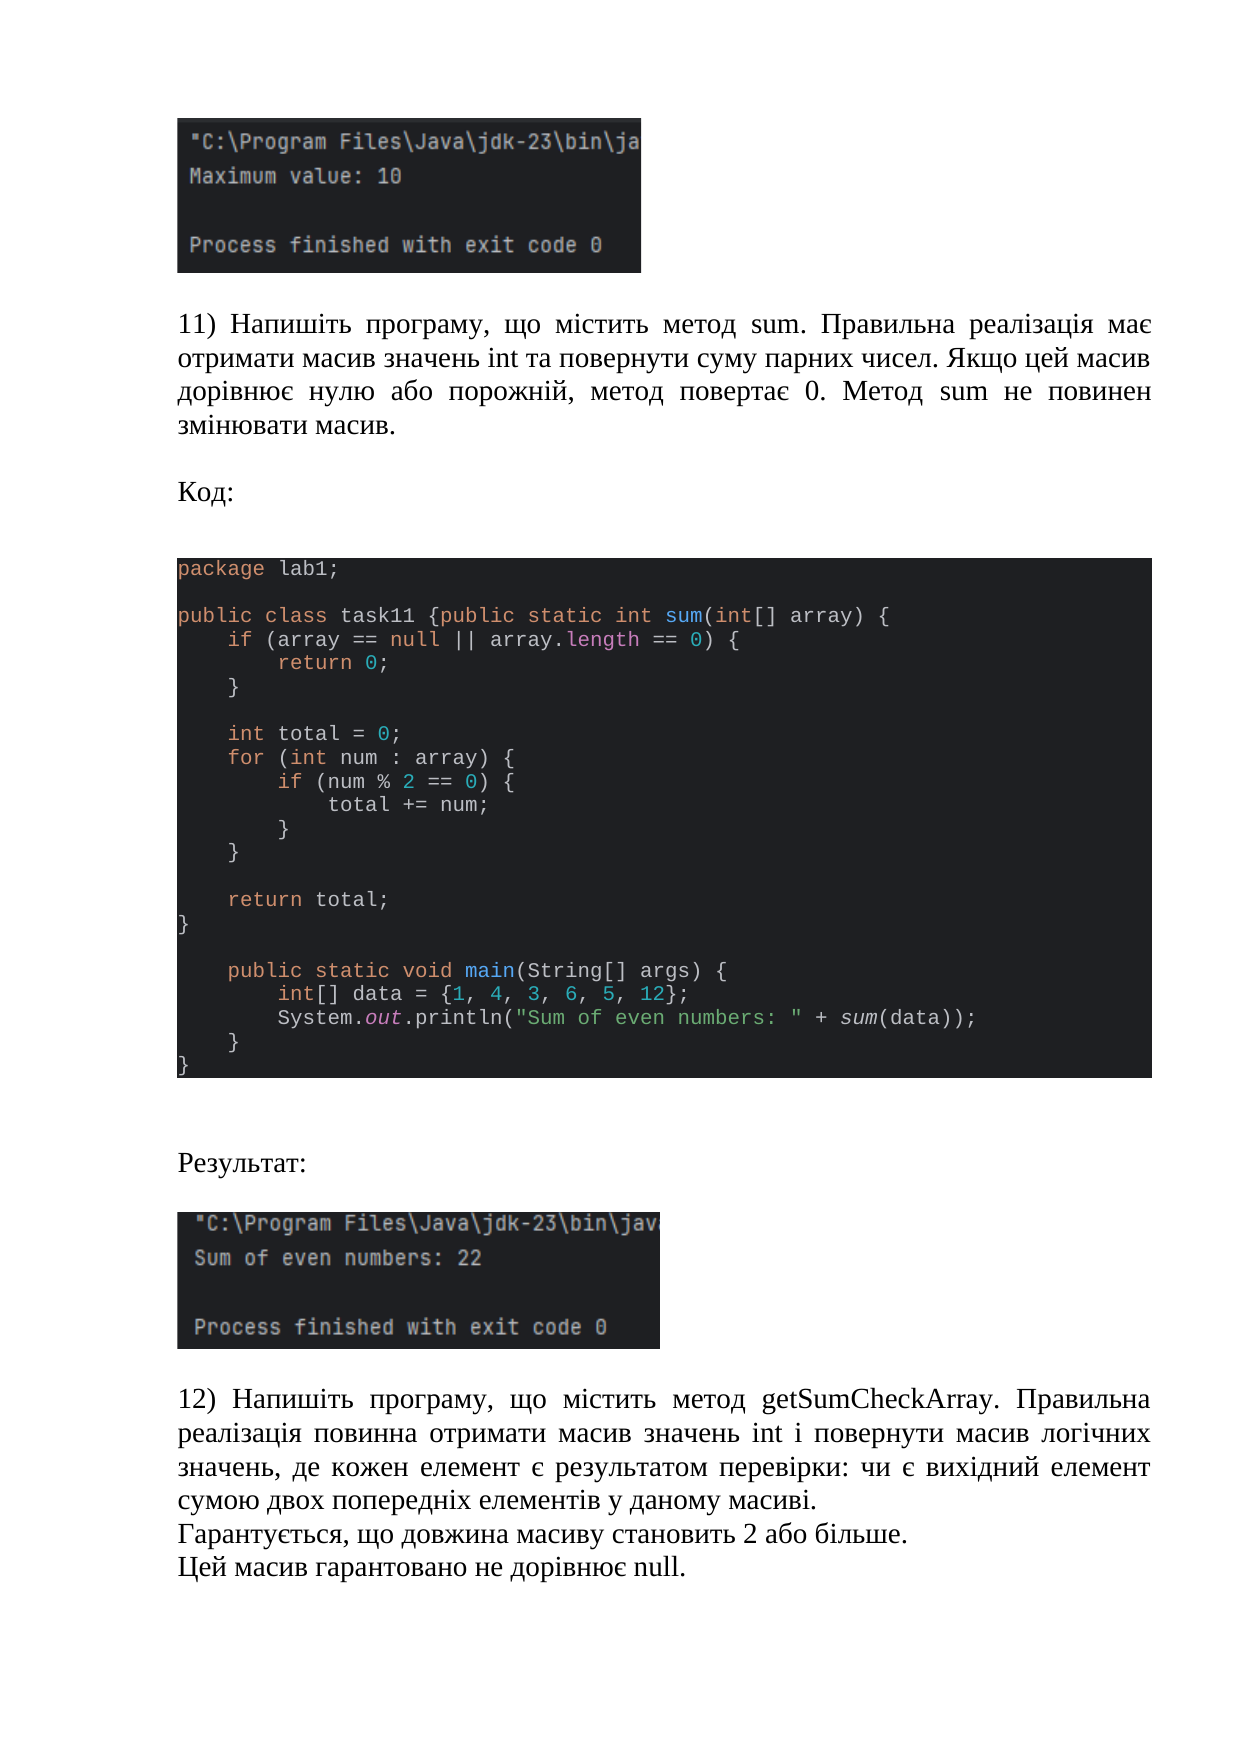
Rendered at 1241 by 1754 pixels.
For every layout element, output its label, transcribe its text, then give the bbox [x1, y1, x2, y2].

picture [177, 1212, 660, 1349]
text package lab1; public class task11 {public static int sum(int[] array) { if (array == null || array.length == 0) { return 0; } int total = 0; for (int num : array) { if (num % 2 == 0) { total += num; } } return total; } public static void main(String[] args) { int[] data = {1, 4, 3, 6, 5, 12}; System.out.println("Sum of even numbers: " + sum(data)); } } [177, 558, 1152, 1078]
list Результат: [177, 1145, 1152, 1179]
list 12) Напишіть програму, що містить метод getSumCheckArray. Правильна реалізація повинна отримати масив значень int і повернути масив логічних значень, де кожен елемент є результатом перевірки: чи є вихідний елемент сумою двох попередніх елементів у даному масиві. [177, 1382, 1152, 1516]
picture [177, 118, 642, 273]
list Цей масив гарантовано не дорівнює null. [177, 1549, 1152, 1583]
list 11) Напишіть програму, що містить метод sum. Правильна реалізація має отримати масив значень int та повернути суму парних чисел. Якщо цей масив дорівнює нулю або порожній, метод повертає 0. Метод sum не повинен змінювати масив. [177, 306, 1152, 441]
list Гарантується, що довжина масиву становить 2 або більше. [177, 1516, 1152, 1549]
list Код: [177, 474, 1152, 508]
